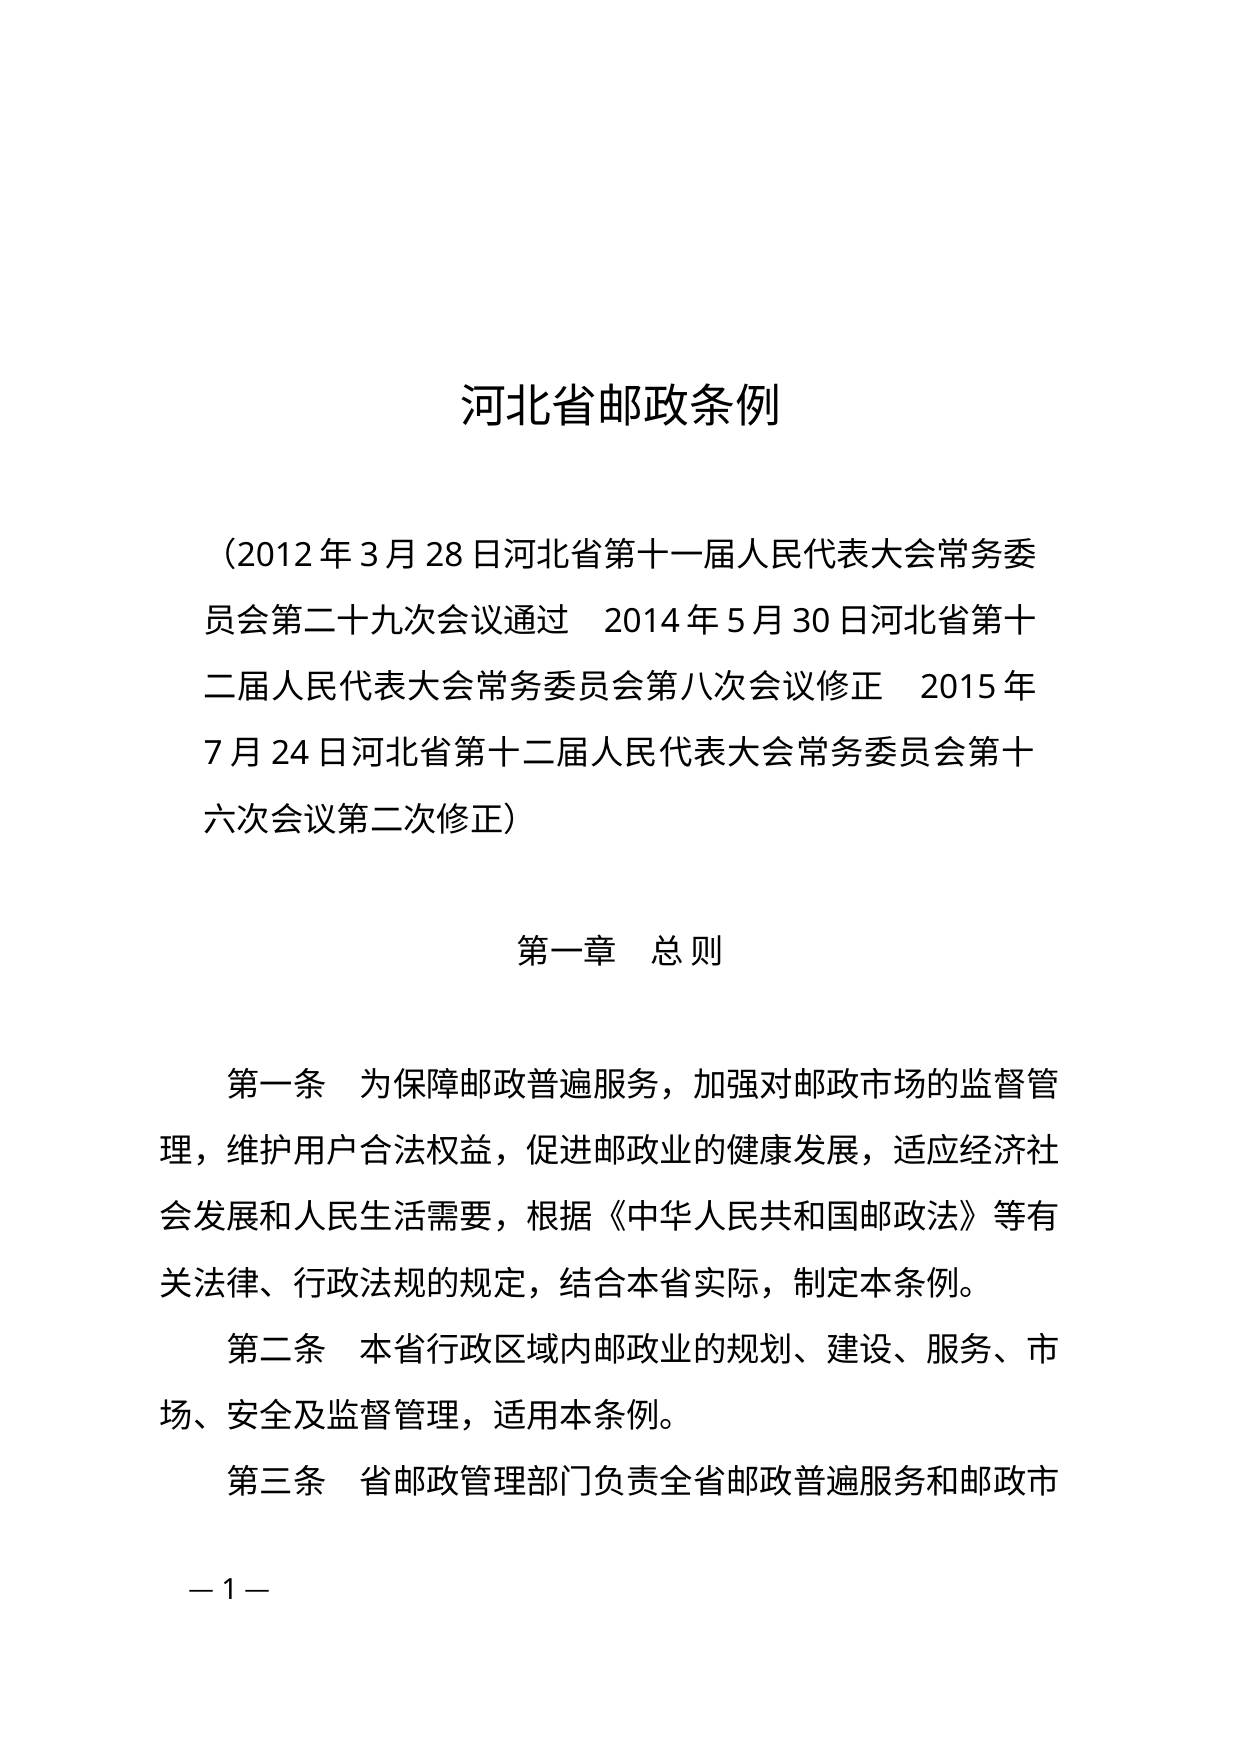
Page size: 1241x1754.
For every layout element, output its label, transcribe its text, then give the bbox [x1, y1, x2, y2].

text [159, 1446, 1081, 1512]
text 河北省邮政条例 [159, 353, 1081, 452]
text （2012年3月28日河北省第十一届人民代表大会常务委员会第二十九次会议通过 2014年5月30日河北省第十二届人民代表大会常务委员会第八次会议修正 2015年7月24日河北省第十二届人民代表大会常务委员会第十六次会议第二次修正） [203, 518, 1037, 850]
text 第二条 本省行政区域内邮政业的规划、建设、服务、市场、安全及监督管理，适用本条例。 [159, 1313, 1081, 1446]
text 第一章 总 则 [159, 916, 1081, 982]
text 第一条 为保障邮政普遍服务，加强对邮政市场的监督管理，维护用户合法权益，促进邮政业的健康发展，适应经济社会发展和人民生活需要，根据《中华人民共和国邮政法》等有关法律、行政法规的规定，结合本省实际，制定本条例。 [159, 1048, 1081, 1313]
